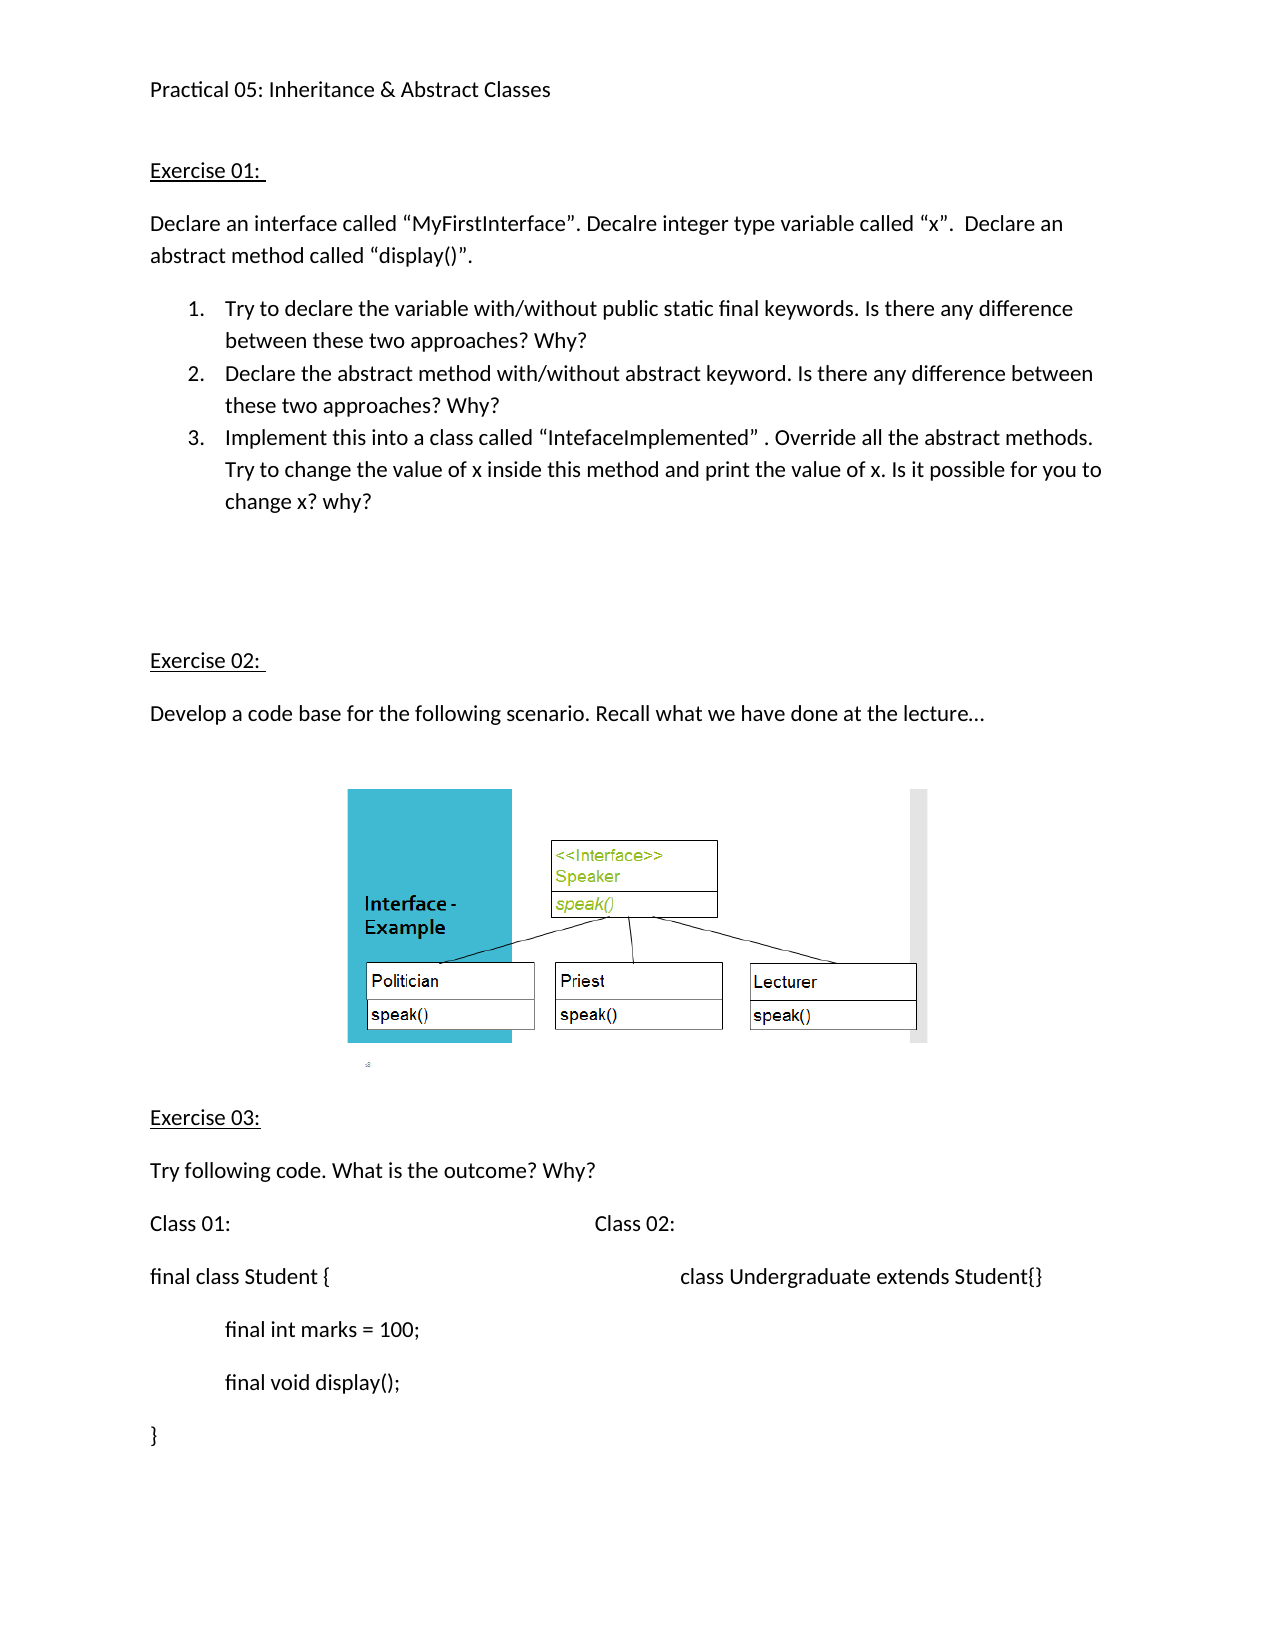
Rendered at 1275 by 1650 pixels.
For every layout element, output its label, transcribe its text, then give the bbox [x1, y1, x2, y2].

list Implement this into a class called “IntefaceImplemented” . Override all the abstract methods. Try to change the value of x inside this method and print the value of x. Is it possible for you to change x? why? [187, 423, 1125, 515]
text Class 01: Class 02: [150, 1209, 1125, 1237]
text Develop a code base for the following scenario. Recall what we have done at the lecture… [150, 699, 1125, 727]
text } [150, 1422, 1125, 1449]
text final int marks = 100; [150, 1316, 1125, 1343]
text Exercise 02: [150, 646, 1125, 674]
list Declare the abstract method with/without abstract keyword. Is there any difference between these two approaches? Why? [187, 359, 1125, 419]
text final class Student { class Undergraduate extends Student{} [150, 1262, 1125, 1291]
text final void display(); [150, 1368, 1125, 1397]
list Try to declare the variable with/without public static final keywords. Is there any difference between these two approaches? Why? [187, 294, 1125, 354]
text Try following code. What is the outcome? Why? [150, 1156, 1125, 1184]
text Exercise 01: [150, 156, 1125, 184]
text Declare an interface called “MyFirstInterface”. Decalre integer type variable called “x”. Declare an abstract method called “display()”. [150, 209, 1125, 269]
text Exercise 03: [150, 1103, 1125, 1131]
picture [347, 752, 928, 1079]
